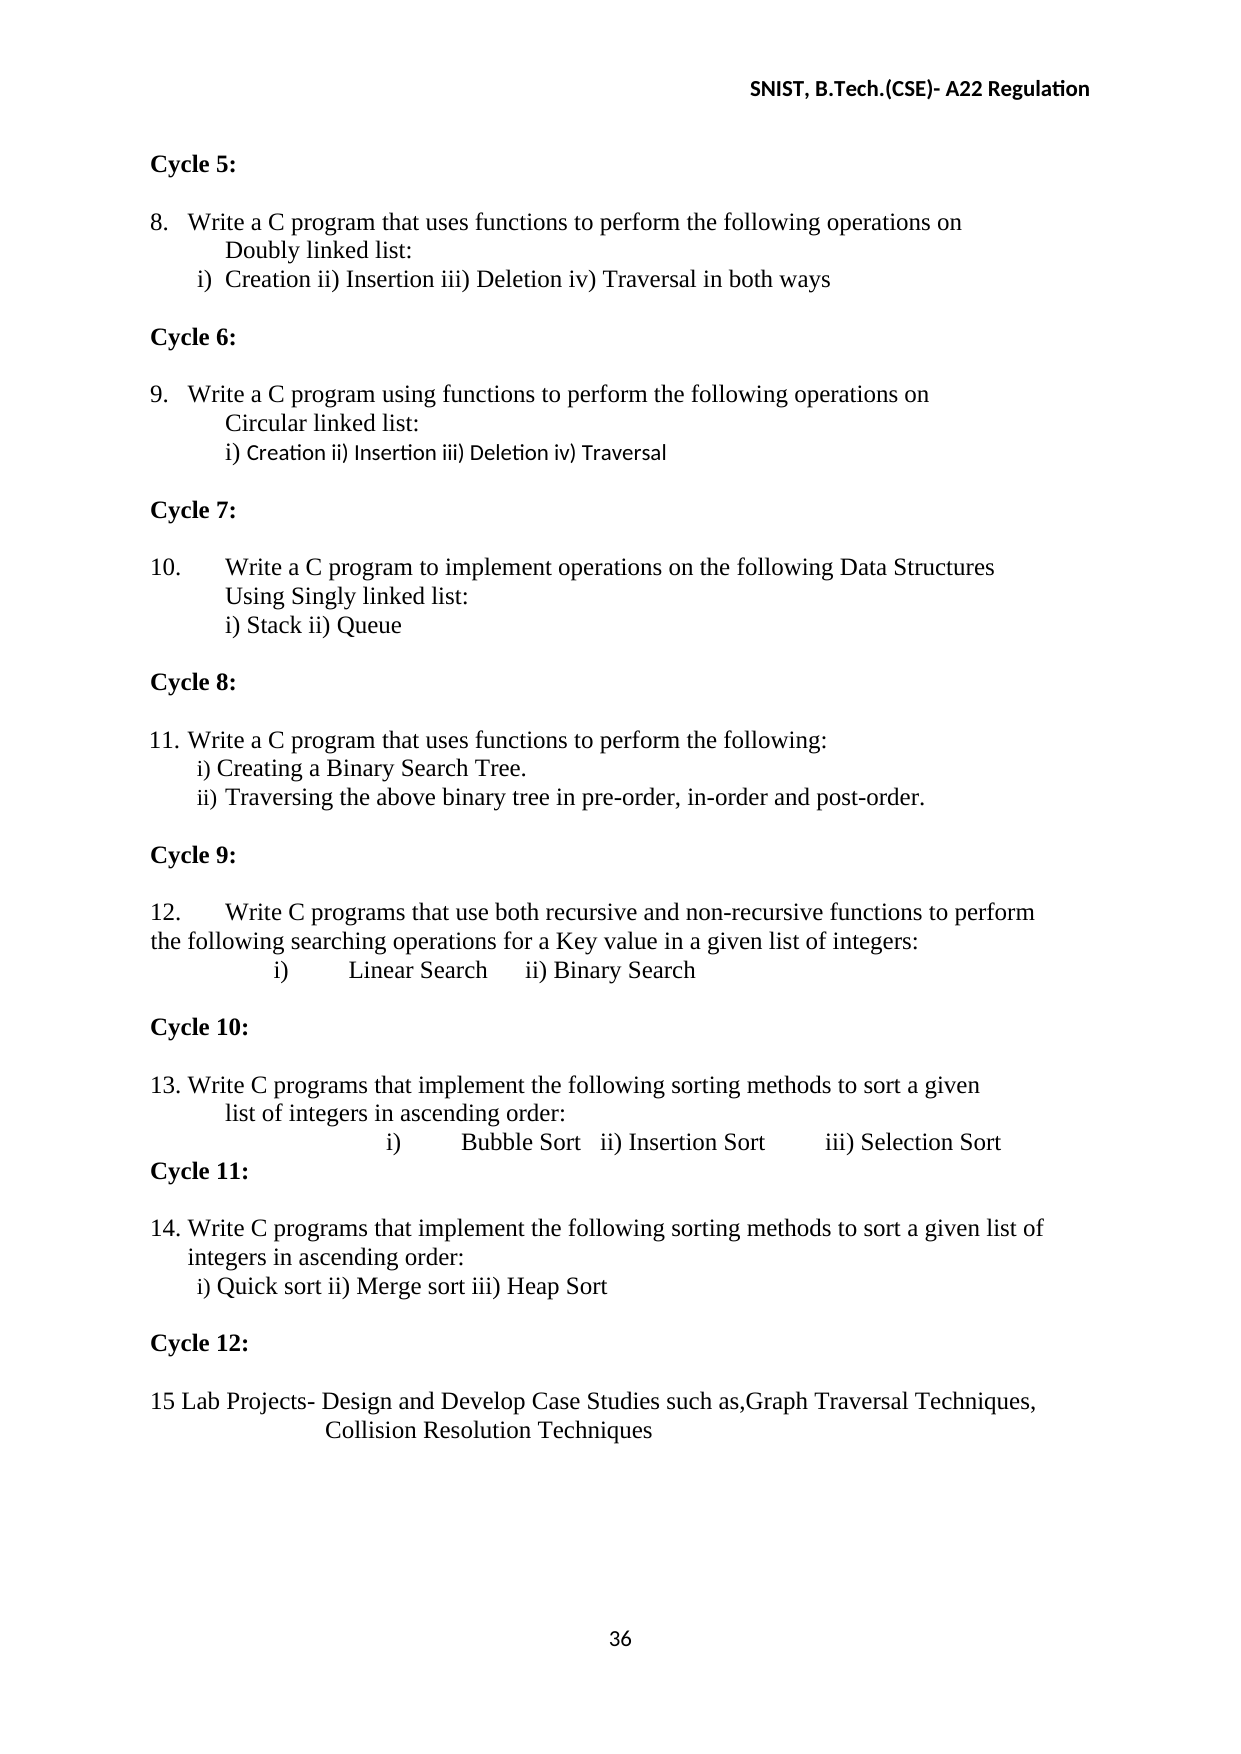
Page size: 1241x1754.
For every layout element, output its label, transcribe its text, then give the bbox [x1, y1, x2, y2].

text Cycle 9: [150, 840, 1090, 868]
text Cycle 6: [150, 322, 1090, 351]
list Traversing the above binary tree in pre-order, in-order and post-order. [197, 782, 1090, 811]
list Linear Search ii) Binary Search [273, 955, 1090, 983]
list Write a C program to implement operations on the following Data Structures [150, 552, 1065, 581]
text Cycle 7: [150, 495, 1090, 523]
list list of integers in ascending order: [225, 1098, 1065, 1127]
list Write a C program that uses functions to perform the following: [149, 725, 1090, 753]
text i) Stack ii) Queue [177, 610, 1090, 638]
list Using Singly linked list: [225, 581, 1065, 610]
list Bubble Sort ii) Insertion Sort iii) Selection Sort [386, 1127, 1090, 1156]
list Circular linked list: [225, 408, 1065, 437]
list i) Creation ii) Insertion iii) Deletion iv) Traversal [225, 437, 1065, 466]
text Cycle 8: [150, 667, 1090, 696]
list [150, 207, 1065, 236]
list Doubly linked list: [225, 236, 1065, 264]
text Cycle 5: [150, 149, 1090, 178]
list Write C programs that implement the following sorting methods to sort a given [150, 1070, 1065, 1098]
text Cycle 12: [150, 1328, 1090, 1357]
list Collision Resolution Techniques [150, 1415, 1065, 1443]
text Cycle 11: [150, 1156, 1090, 1185]
text Cycle 10: [150, 1012, 1090, 1041]
list Write a C program using functions to perform the following operations on [150, 379, 1065, 408]
list Write C programs that implement the following sorting methods to sort a given list of integers in ascending order: [150, 1213, 1065, 1271]
list Creating a Binary Search Tree. [197, 753, 1090, 782]
list Write C programs that use both recursive and non-recursive functions to perform the following searching operations for a Key value in a given list of integers: [150, 897, 1065, 955]
list Creation ii) Insertion iii) Deletion iv) Traversal in both ways [197, 264, 1090, 293]
list Quick sort ii) Merge sort iii) Heap Sort [197, 1271, 1090, 1300]
list 15 Lab Projects- Design and Develop Case Studies such as,Graph Traversal Techniques, [150, 1386, 1065, 1415]
